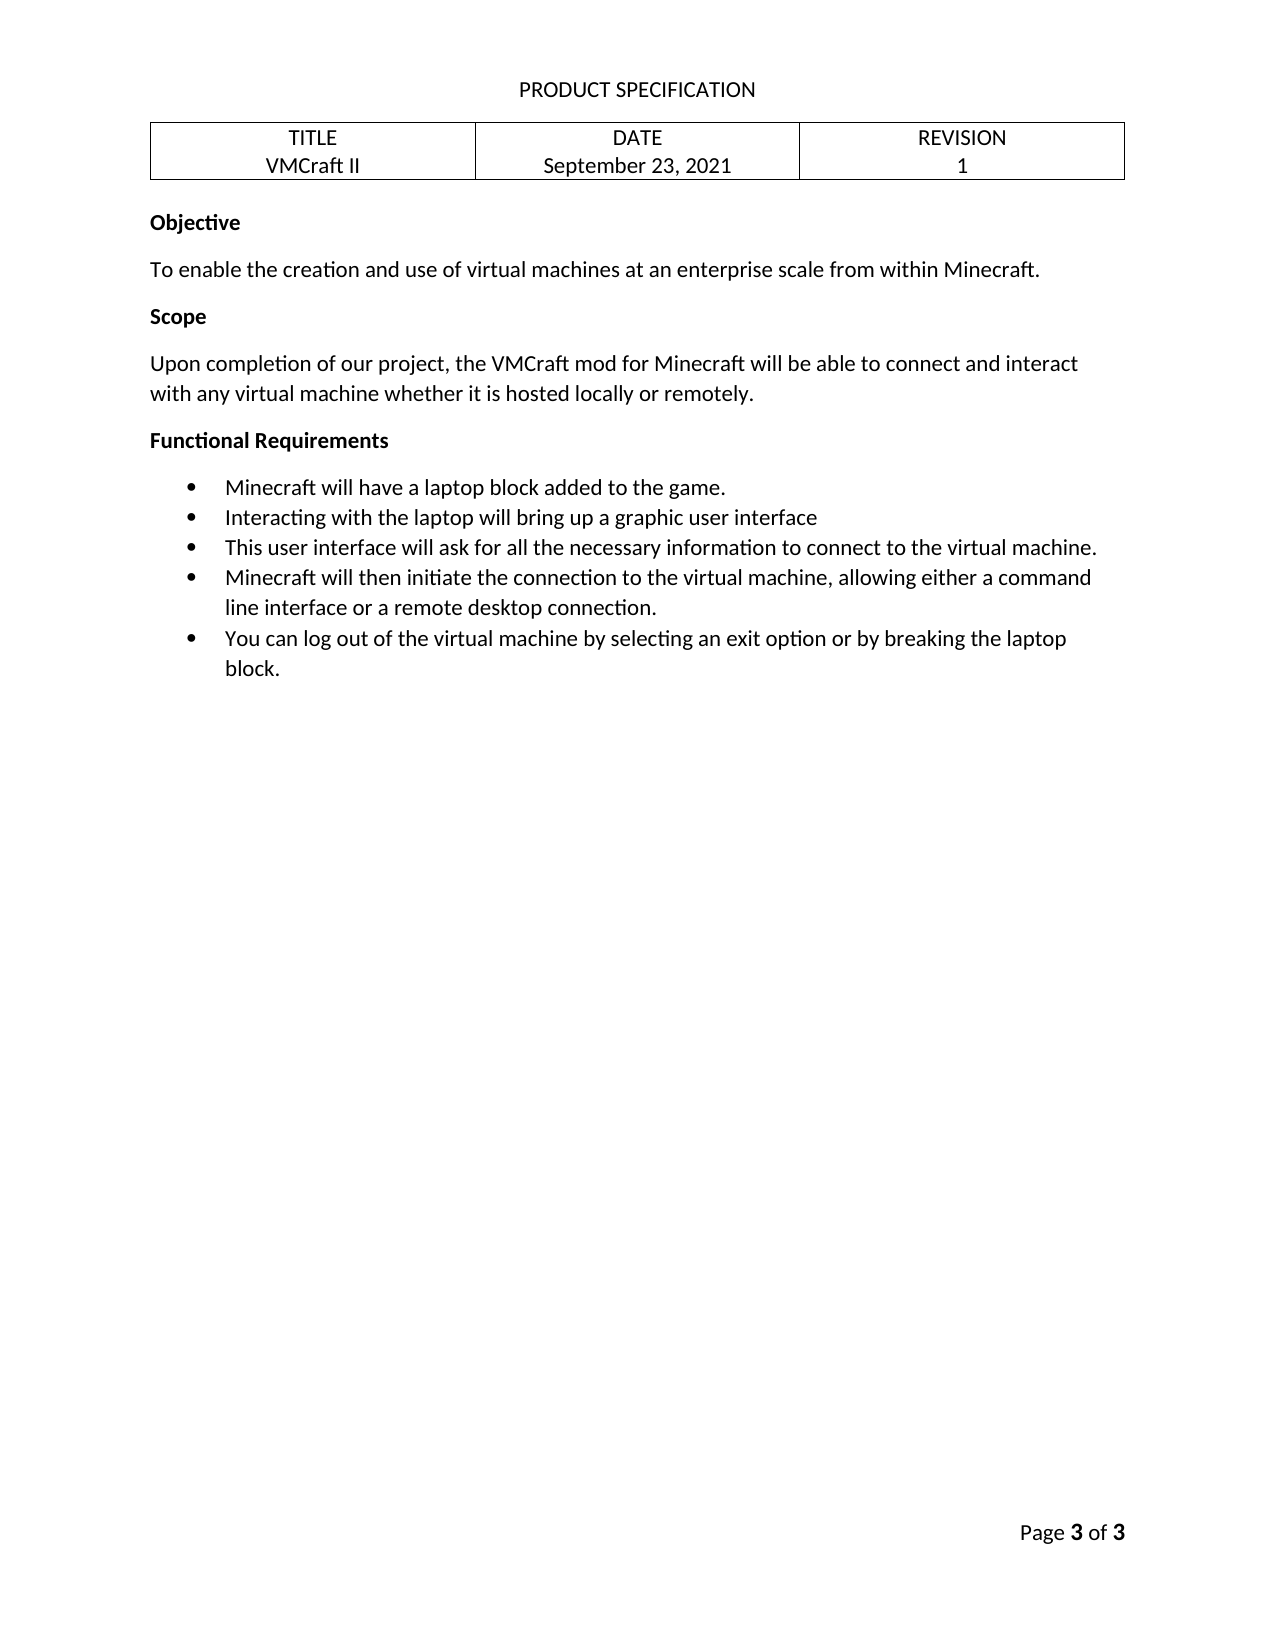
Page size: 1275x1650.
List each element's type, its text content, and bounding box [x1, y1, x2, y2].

text Functional Requirements [150, 426, 1125, 454]
list This user interface will ask for all the necessary information to connect to the virtual machine. [187, 533, 1125, 561]
list Minecraft will have a laptop block added to the game. [187, 473, 1125, 501]
text To enable the creation and use of virtual machines at an enterprise scale from within Minecraft. [150, 255, 1125, 283]
list You can log out of the virtual machine by selecting an exit option or by breaking the laptop block. [187, 624, 1125, 682]
list Interacting with the laptop will bring up a graphic user interface [187, 503, 1125, 531]
text Upon completion of our project, the VMCraft mod for Minecraft will be able to connect and interact with any virtual machine whether it is hosted locally or remotely. [150, 349, 1125, 407]
text Scope [150, 302, 1125, 330]
list Minecraft will then initiate the connection to the virtual machine, allowing either a command line interface or a remote desktop connection. [187, 563, 1125, 621]
text Objective [150, 208, 1125, 236]
